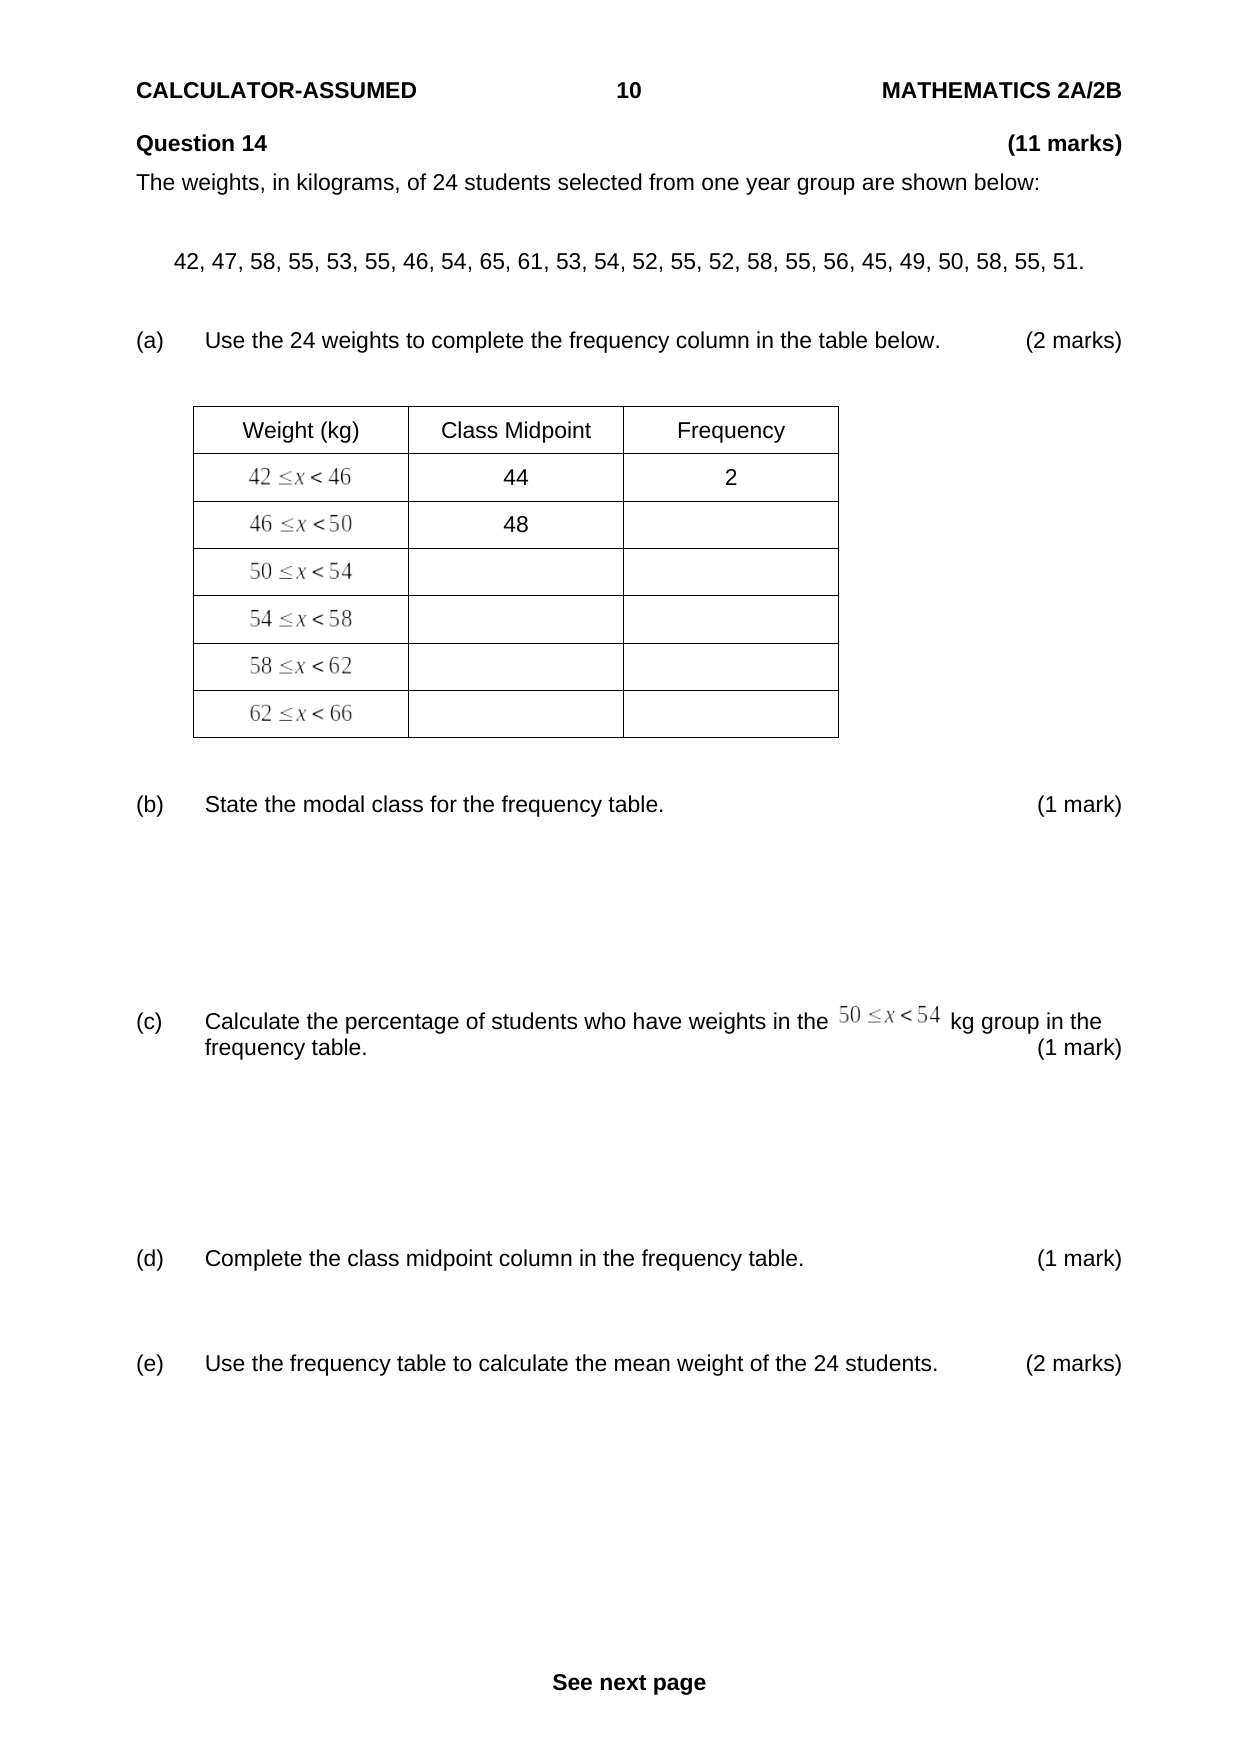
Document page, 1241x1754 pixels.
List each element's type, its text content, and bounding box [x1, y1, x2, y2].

text (c) Calculate the percentage of students who have weights in the kg group in the frequency table. (1 mark) [136, 1002, 1122, 1060]
text (d) Complete the class midpoint column in the frequency table. (1 mark) [136, 1245, 1122, 1271]
text Question 14 (11 marks) [136, 130, 1122, 156]
table_cell [194, 502, 408, 548]
table_cell [624, 644, 838, 690]
table_header Frequency [624, 407, 838, 453]
table_header Class Midpoint [409, 407, 623, 453]
table_cell [409, 596, 623, 642]
text 42, 47, 58, 55, 53, 55, 46, 54, 65, 61, 53, 54, 52, 55, 52, 58, 55, 56, 45, 49, 50, 58, 55, 51. [136, 248, 1122, 274]
table_cell [624, 596, 838, 642]
table_cell [409, 691, 623, 737]
table_cell 2 [624, 454, 838, 501]
table_cell [194, 691, 408, 737]
text (a) Use the 24 weights to complete the frequency column in the table below. (2 marks) [136, 327, 1122, 353]
table_cell [624, 502, 838, 548]
table_cell 44 [409, 454, 623, 501]
table_cell [194, 549, 408, 595]
table_cell [624, 549, 838, 595]
text The weights, in kilograms, of 24 students selected from one year group are shown below: [136, 169, 1122, 195]
table_cell [409, 549, 623, 595]
text (b) State the modal class for the frequency table. (1 mark) [136, 791, 1122, 817]
table_cell [194, 644, 408, 690]
table_cell [194, 454, 408, 501]
table_cell [624, 691, 838, 737]
table_cell [409, 644, 623, 690]
table_header Weight (kg) [194, 407, 408, 453]
table_cell 48 [409, 502, 623, 548]
table_cell [194, 596, 408, 642]
text (e) Use the frequency table to calculate the mean weight of the 24 students. (2 marks) [136, 1350, 1122, 1377]
